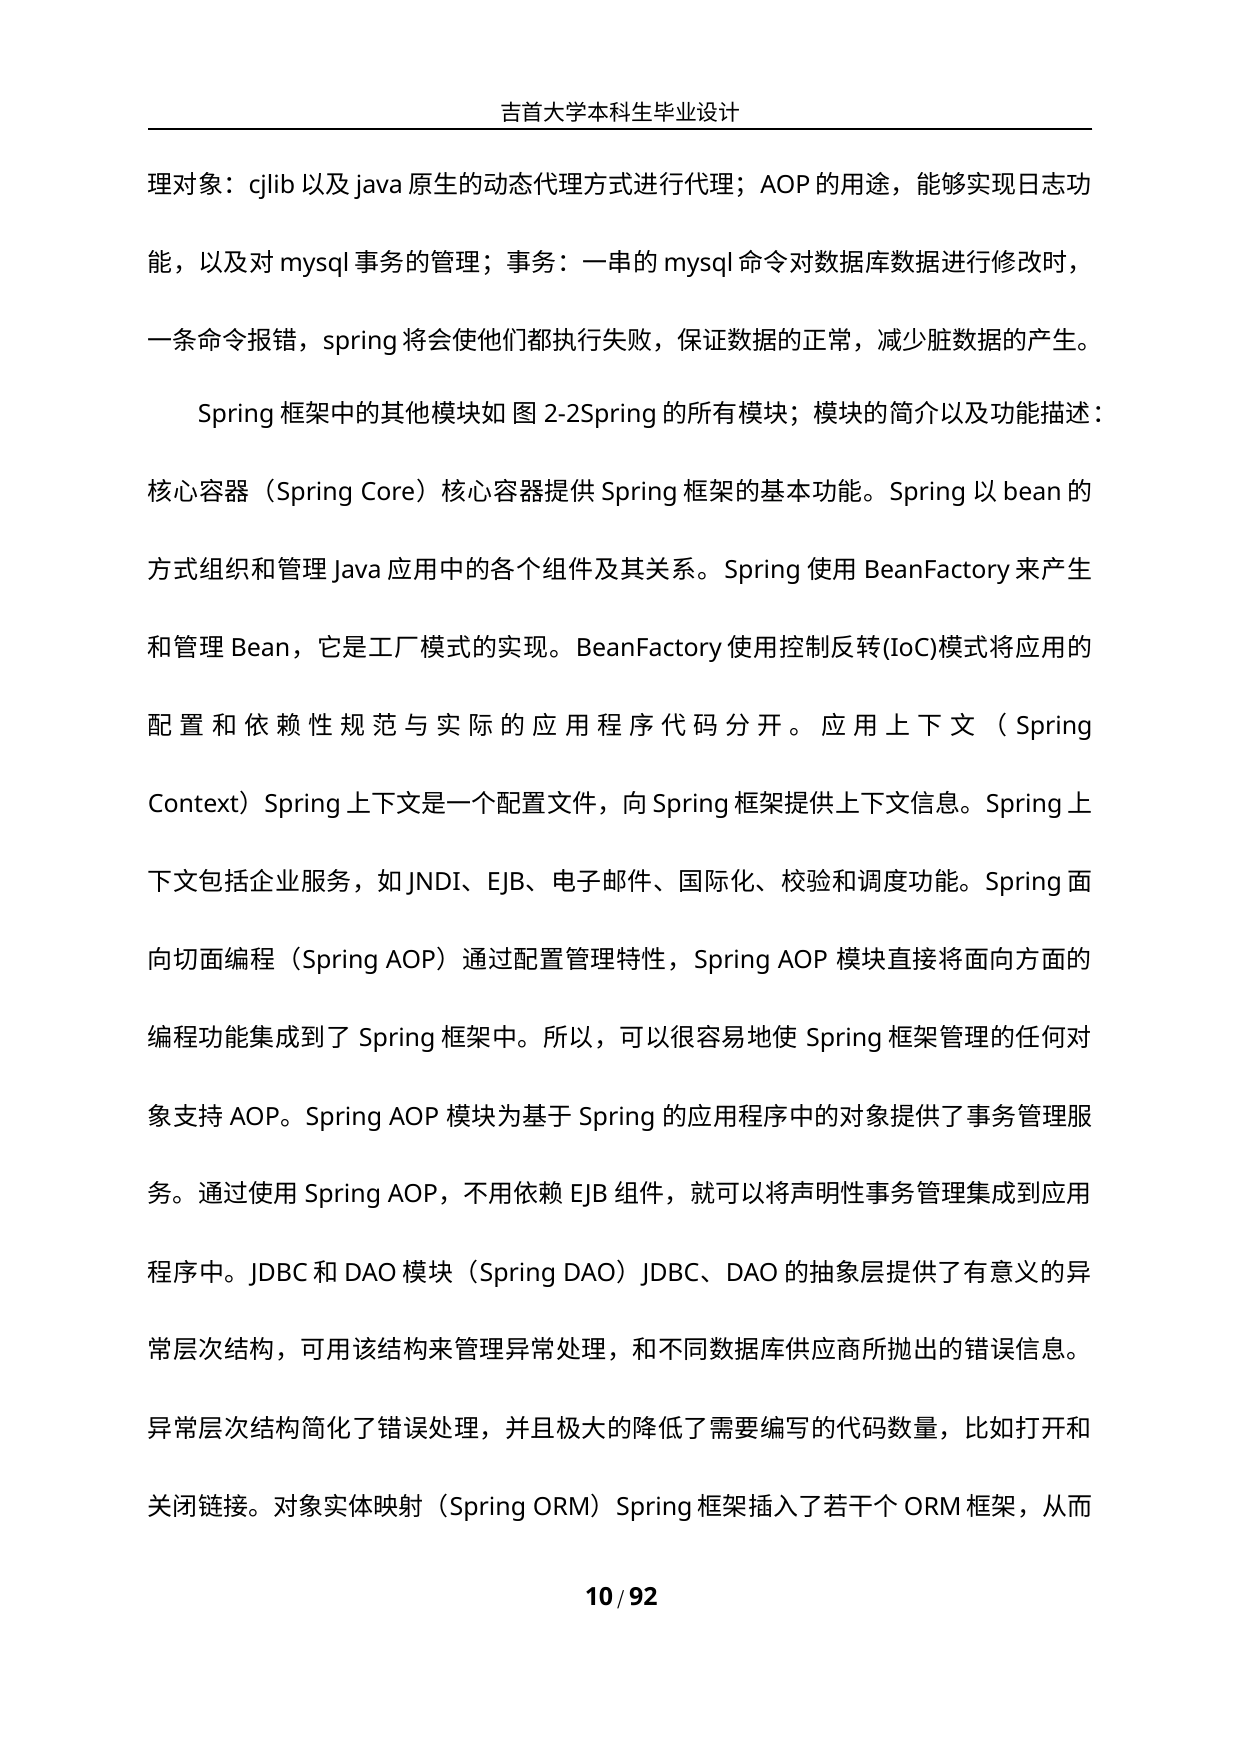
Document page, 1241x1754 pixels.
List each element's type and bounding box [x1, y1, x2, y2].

text [148, 148, 1092, 372]
text [148, 378, 1092, 1538]
